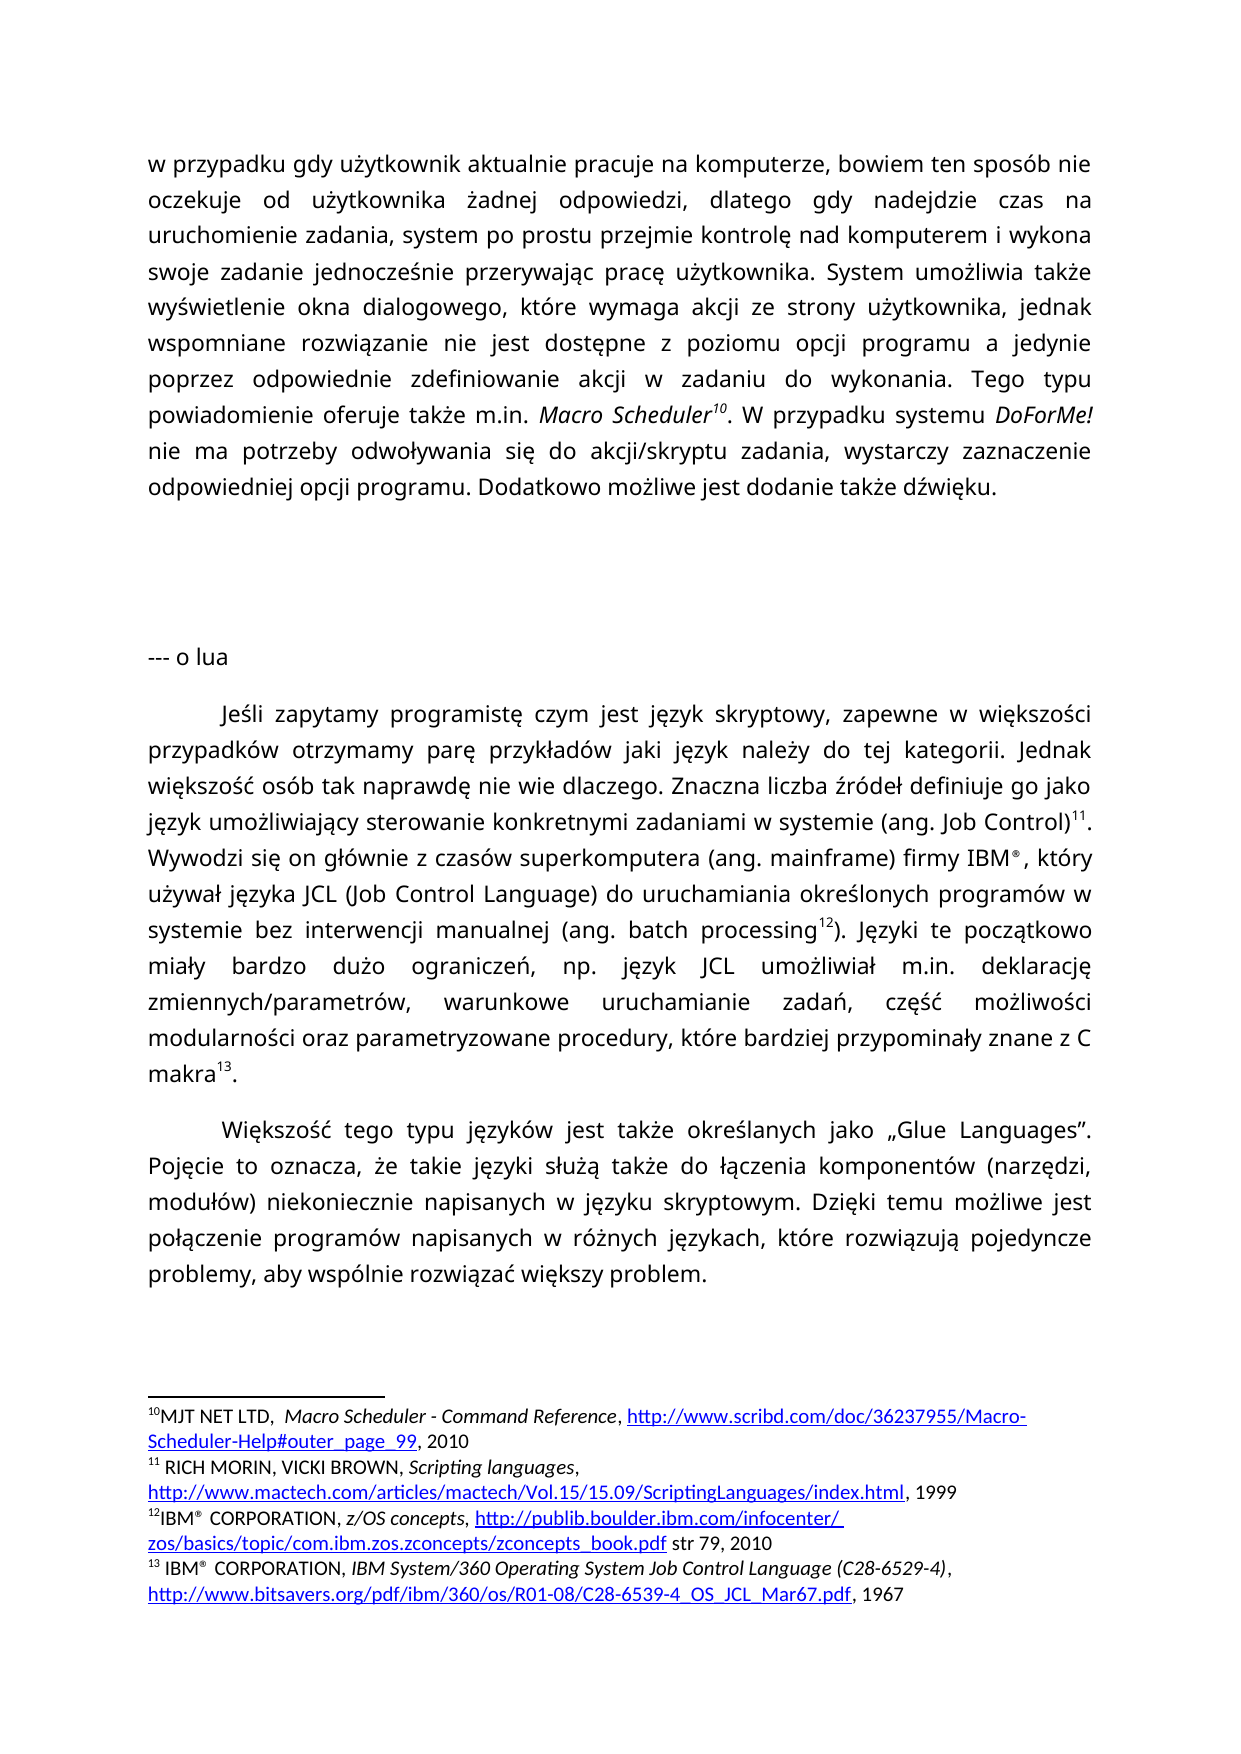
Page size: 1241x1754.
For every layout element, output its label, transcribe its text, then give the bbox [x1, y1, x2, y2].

text Jeśli zapytamy programistę czym jest język skryptowy, zapewne w większości przypadków otrzymamy parę przykładów jaki język należy do tej kategorii. Jednak większość osób tak naprawdę nie wie dlaczego. Znaczna liczba źródeł definiuje go jako język umożliwiający sterowanie konkretnymi zadaniami w systemie (ang. Job Control). Wywodzi się on głównie z czasów superkomputera (ang. mainframe) firmy IBM®, który używał języka JCL (Job Control Language) do uruchamiania określonych programów w systemie bez interwencji manualnej (ang. batch processing). Języki te początkowo miały bardzo dużo ograniczeń, np. język JCL umożliwiał m.in. deklarację zmiennych/parametrów, warunkowe uruchamianie zadań, część możliwości modularności oraz parametryzowane procedury, które bardziej przypominały znane z C makra. [148, 698, 1093, 1089]
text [148, 148, 1093, 502]
text Większość tego typu języków jest także określanych jako „Glue Languages”. Pojęcie to oznacza, że takie języki służą także do łączenia komponentów (narzędzi, modułów) niekoniecznie napisanych w języku skryptowym. Dzięki temu możliwe jest połączenie programów napisanych w różnych językach, które rozwiązują pojedyncze problemy, aby wspólnie rozwiązać większy problem. [148, 1114, 1093, 1289]
text --- o lua [148, 641, 1093, 673]
